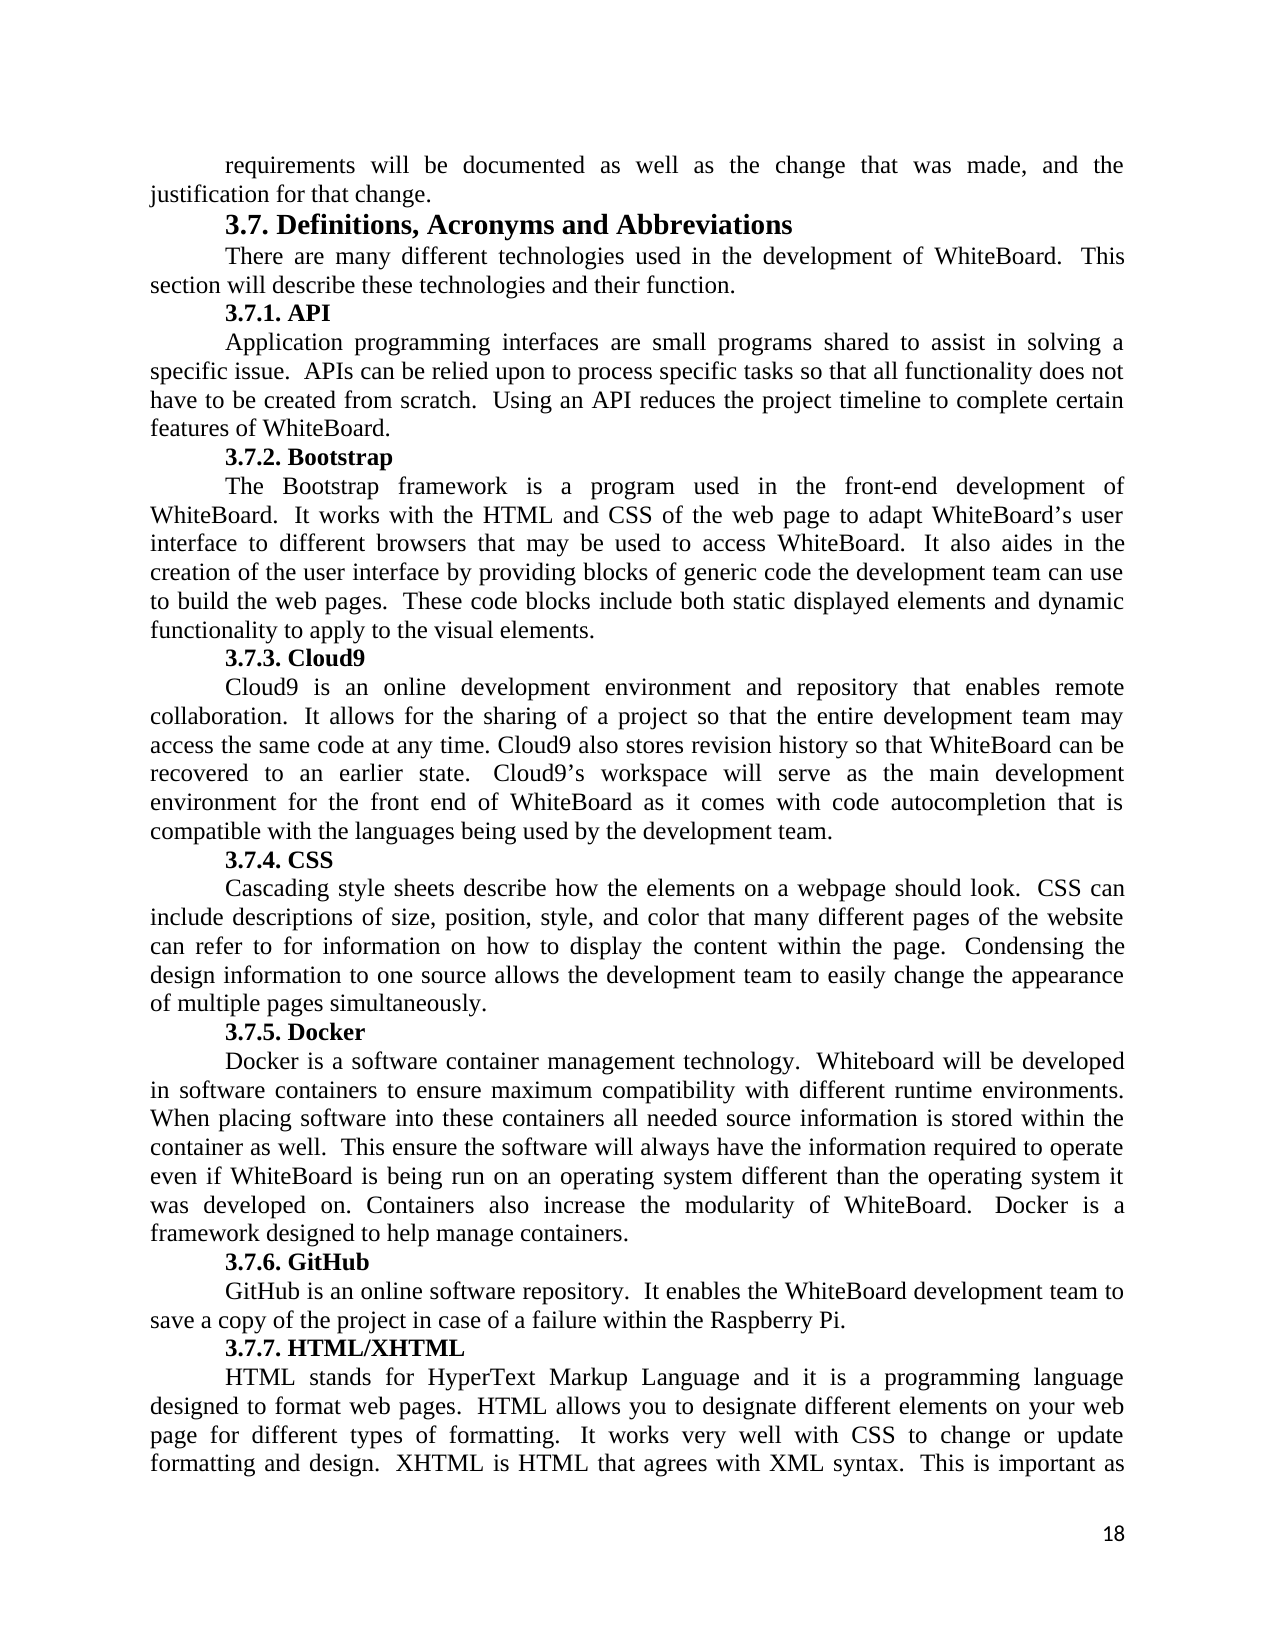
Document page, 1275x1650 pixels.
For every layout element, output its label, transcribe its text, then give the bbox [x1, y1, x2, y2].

text There are many different technologies used in the development of WhiteBoard. This section will describe these technologies and their function. [150, 241, 1125, 298]
text 3.7.5. Docker [150, 1017, 1125, 1046]
text GitHub is an online software repository. It enables the WhiteBoard development team to save a copy of the project in case of a failure within the Raspberry Pi. [150, 1276, 1125, 1333]
text 3.7.4. CSS [150, 845, 1125, 873]
text Docker is a software container management technology. Whiteboard will be developed in software containers to ensure maximum compatibility with different runtime environments. When placing software into these containers all needed source information is stored within the container as well. This ensure the software will always have the information required to operate even if WhiteBoard is being run on an operating system different than the operating system it was developed on. Containers also increase the modularity of WhiteBoard. Docker is a framework designed to help manage containers. [150, 1046, 1125, 1247]
text 3.7.1. API [150, 298, 1125, 327]
text Cascading style sheets describe how the elements on a webpage should look. CSS can include descriptions of size, position, style, and color that many different pages of the website can refer to for information on how to display the content within the page. Condensing the design information to one source allows the development team to easily change the appearance of multiple pages simultaneously. [150, 873, 1125, 1017]
text 3.7.3. Cloud9 [150, 643, 1125, 672]
text 3.7.6. GitHub [150, 1247, 1125, 1276]
text The Bootstrap framework is a program used in the front-end development of WhiteBoard. It works with the HTML and CSS of the web page to adapt WhiteBoard’s user interface to different browsers that may be used to access WhiteBoard. It also aides in the creation of the user interface by providing blocks of generic code the development team can use to build the web pages. These code blocks include both static displayed elements and dynamic functionality to apply to the visual elements. [150, 471, 1125, 643]
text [150, 1362, 1125, 1477]
text Cloud9 is an online development environment and repository that enables remote collaboration. It allows for the sharing of a project so that the entire development team may access the same code at any time. Cloud9 also stores revision history so that WhiteBoard can be recovered to an earlier state. Cloud9’s workspace will serve as the main development environment for the front end of WhiteBoard as it comes with code autocompletion that is compatible with the languages being used by the development team. [150, 672, 1125, 845]
text 3.7. Definitions, Acronyms and Abbreviations [150, 207, 1125, 241]
text Application programming interfaces are small programs shared to assist in solving a specific issue. APIs can be relied upon to process specific tasks so that all functionality does not have to be created from scratch. Using an API reduces the project timeline to complete certain features of WhiteBoard. [150, 327, 1125, 442]
text requirements will be documented as well as the change that was made, and the justification for that change. [150, 150, 1125, 207]
text 3.7.7. HTML/XHTML [150, 1333, 1125, 1362]
text 3.7.2. Bootstrap [150, 442, 1125, 471]
